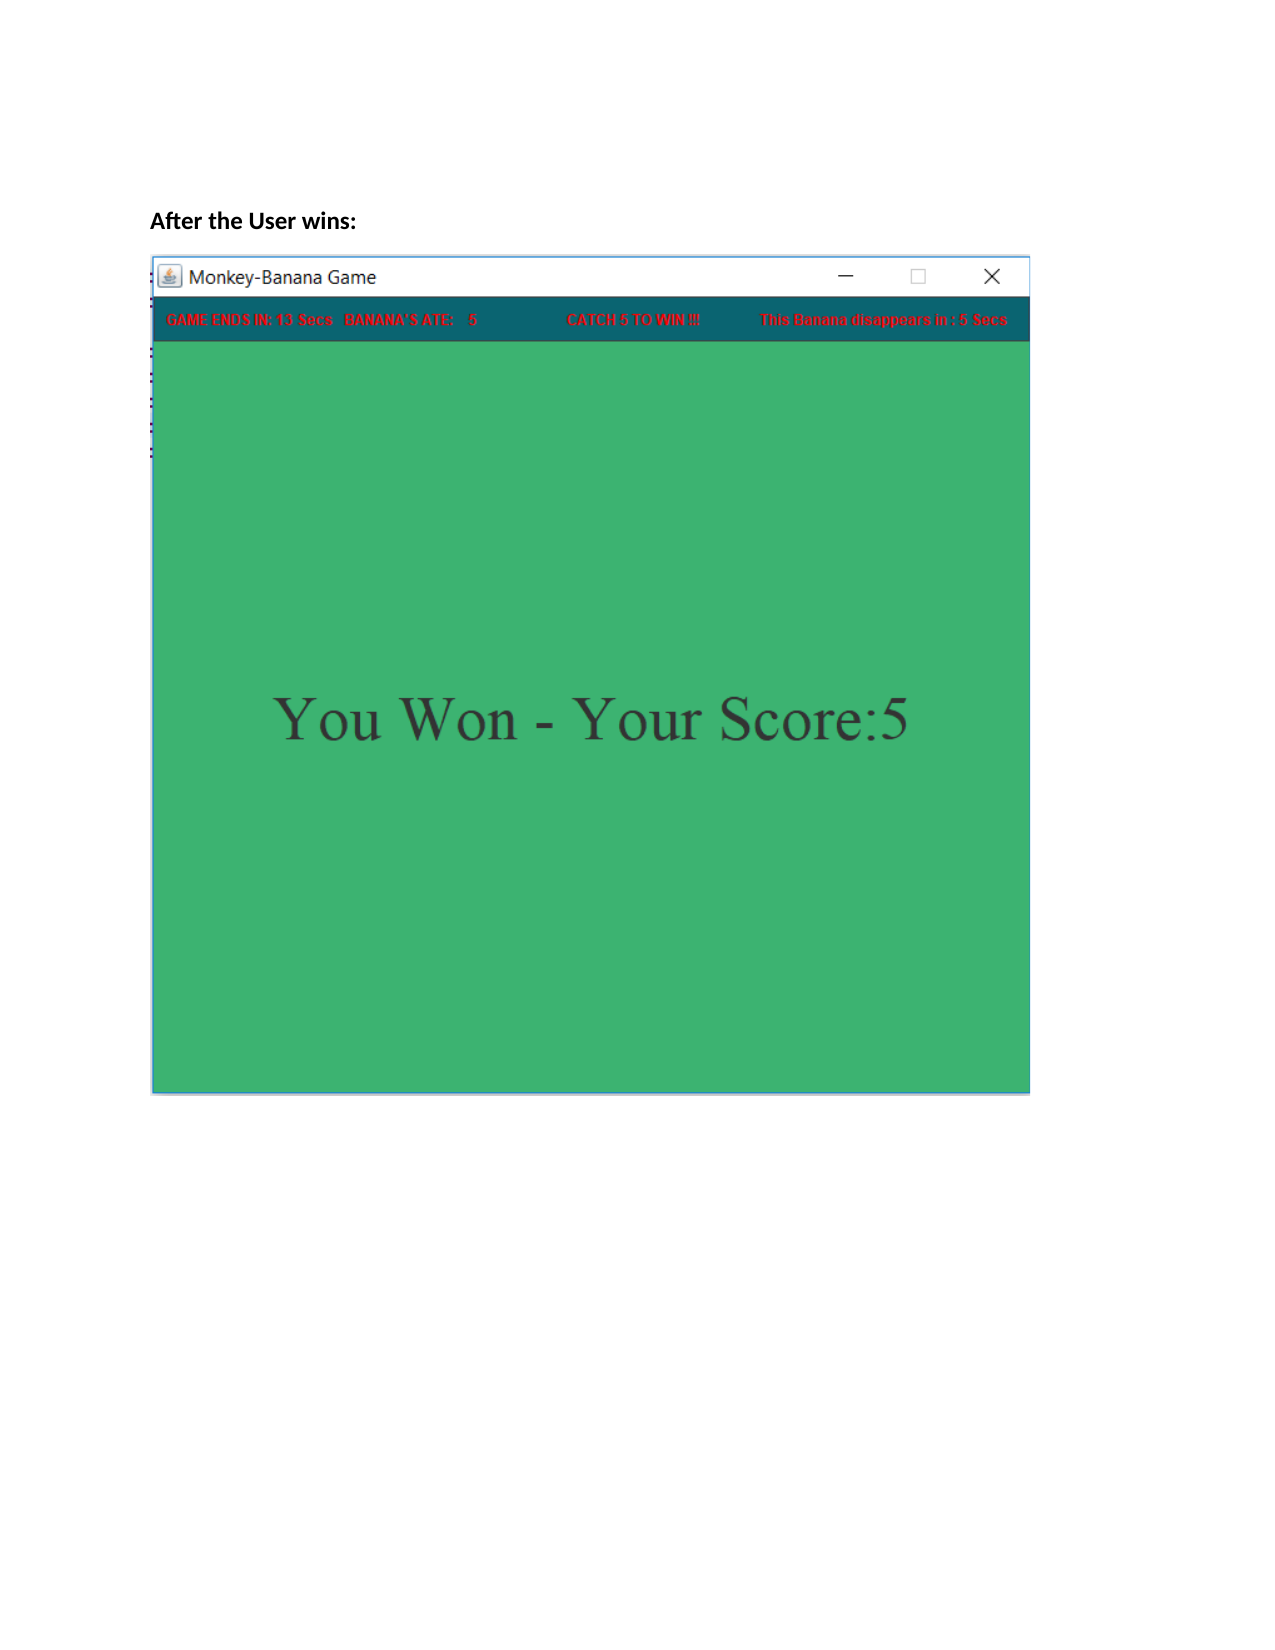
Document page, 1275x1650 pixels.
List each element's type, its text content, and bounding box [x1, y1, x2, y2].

text After the User wins: [150, 205, 1125, 236]
picture [150, 254, 1030, 1096]
